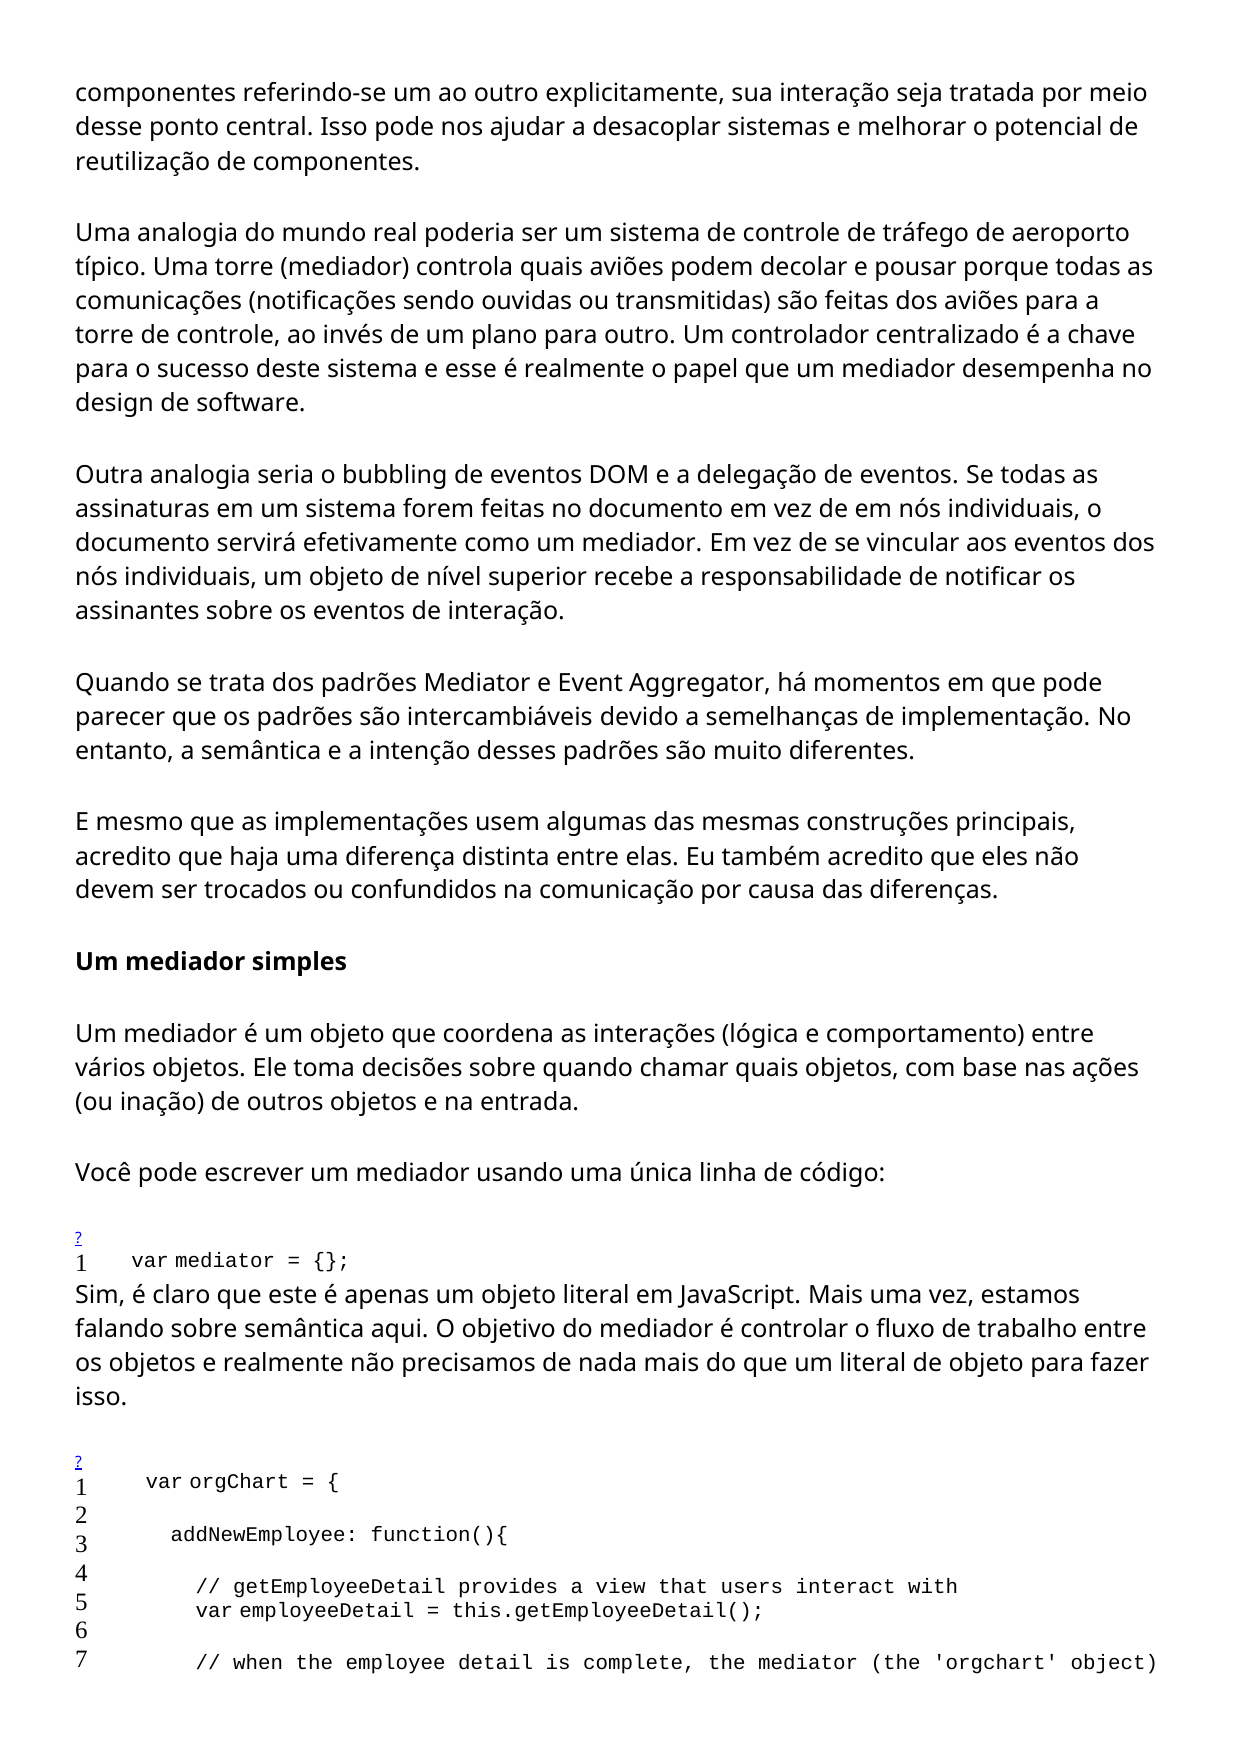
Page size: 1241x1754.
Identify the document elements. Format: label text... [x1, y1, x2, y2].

text Você pode escrever um mediador usando uma única linha de código: [75, 1155, 1165, 1189]
text Um mediador simples [75, 944, 1165, 978]
text Sim, é claro que este é apenas um objeto literal em JavaScript. Mais uma vez, estamos falando sobre semântica aqui. O objetivo do mediador é controlar o fluxo de trabalho entre os objetos e realmente não precisamos de nada mais do que um literal de objeto para fazer isso. [75, 1277, 1165, 1413]
text Quando se trata dos padrões Mediator e Event Aggregator, há momentos em que pode parecer que os padrões são intercambiáveis ​​devido a semelhanças de implementação. No entanto, a semântica e a intenção desses padrões são muito diferentes. [75, 664, 1165, 767]
table_header 1 [75, 1248, 131, 1277]
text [75, 75, 1165, 177]
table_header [75, 1472, 145, 1676]
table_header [145, 1472, 1240, 1676]
text Um mediador é um objeto que coordena as interações (lógica e comportamento) entre vários objetos. Ele toma decisões sobre quando chamar quais objetos, com base nas ações (ou inação) de outros objetos e na entrada. [75, 1015, 1165, 1117]
text ? [75, 1227, 1165, 1248]
text Uma analogia do mundo real poderia ser um sistema de controle de tráfego de aeroporto típico. Uma torre (mediador) controla quais aviões podem decolar e pousar porque todas as comunicações (notificações sendo ouvidas ou transmitidas) são feitas dos aviões para a torre de controle, ao invés de um plano para outro. Um controlador centralizado é a chave para o sucesso deste sistema e esse é realmente o papel que um mediador desempenha no design de software. [75, 215, 1165, 419]
text ? [75, 1450, 1165, 1472]
table_header var mediator = {}; [131, 1248, 1231, 1277]
text Outra analogia seria o bubbling de eventos DOM e a delegação de eventos. Se todas as assinaturas em um sistema forem feitas no documento em vez de em nós individuais, o documento servirá efetivamente como um mediador. Em vez de se vincular aos eventos dos nós individuais, um objeto de nível superior recebe a responsabilidade de notificar os assinantes sobre os eventos de interação. [75, 457, 1165, 627]
text E mesmo que as implementações usem algumas das mesmas construções principais, acredito que haja uma diferença distinta entre elas. Eu também acredito que eles não devem ser trocados ou confundidos na comunicação por causa das diferenças. [75, 804, 1165, 906]
